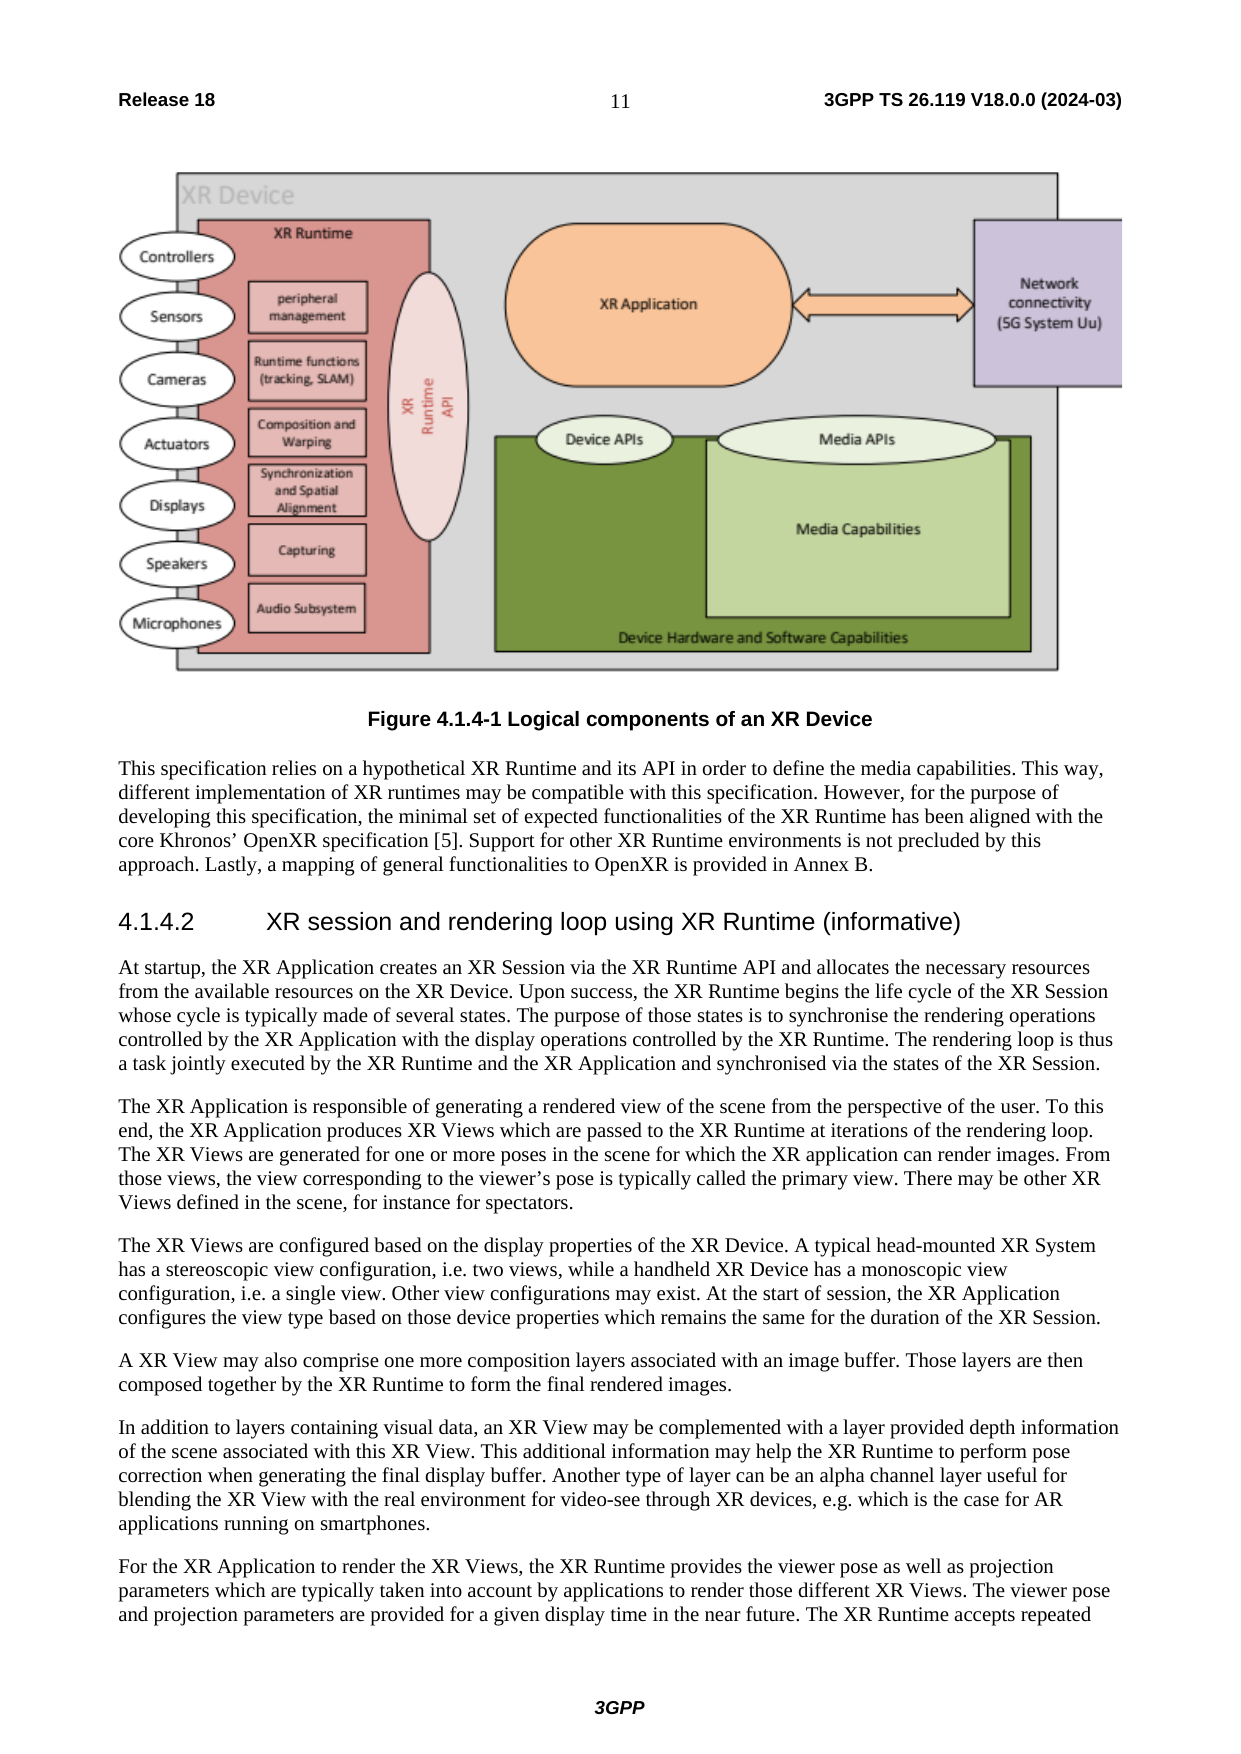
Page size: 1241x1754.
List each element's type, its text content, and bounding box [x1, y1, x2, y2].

text The XR Views are configured based on the display properties of the XR Device. A typical head-mounted XR System has a stereoscopic view configuration, i.e. two views, while a handheld XR Device has a monoscopic view configuration, i.e. a single view. Other view configurations may exist. At the start of session, the XR Application configures the view type based on those device properties which remains the same for the duration of the XR Session. [118, 1233, 1122, 1329]
text In addition to layers containing visual data, an XR View may be complemented with a layer provided depth information of the scene associated with this XR View. This additional information may help the XR Runtime to perform pose correction when generating the final display buffer. Another type of layer can be an alpha channel layer useful for blending the XR View with the real environment for video-see through XR devices, e.g. which is the case for AR applications running on smartphones. [118, 1415, 1122, 1535]
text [118, 1554, 1122, 1626]
text This specification relies on a hypothetical XR Runtime and its API in order to define the media capabilities. This way, different implementation of XR runtimes may be compatible with this specification. However, for the purpose of developing this specification, the minimal set of expected functionalities of the XR Runtime has been aligned with the core Khronos’ OpenXR specification [5]. Support for other XR Runtime environments is not precluded by this approach. Lastly, a mapping of general functionalities to OpenXR is provided in Annex B. [118, 756, 1122, 876]
text The XR Application is responsible of generating a rendered view of the scene from the perspective of the user. To this end, the XR Application produces XR Views which are passed to the XR Runtime at iterations of the rendering loop. The XR Views are generated for one or more poses in the scene for which the XR application can render images. From those views, the view corresponding to the viewer’s pose is typically called the primary view. There may be other XR Views defined in the scene, for instance for spectators. [118, 1094, 1122, 1214]
text At startup, the XR Application creates an XR Session via the XR Runtime API and allocates the necessary resources from the available resources on the XR Device. Upon success, the XR Runtime begins the life cycle of the XR Session whose cycle is typically made of several states. The purpose of those states is to synchronise the rendering operations controlled by the XR Application with the display operations controlled by the XR Runtime. The rendering loop is thus a task jointly executed by the XR Runtime and the XR Application and synchronised via the states of the XR Session. [118, 955, 1122, 1075]
text Figure 4.1.4-1 Logical components of an XR Device [118, 707, 1122, 731]
text A XR View may also comprise one more composition layers associated with an image buffer. Those layers are then composed together by the XR Runtime to form the final rendered images. [118, 1348, 1122, 1396]
subtitle 4.1.4.2 XR session and rendering loop using XR Runtime (informative) [118, 907, 1122, 936]
